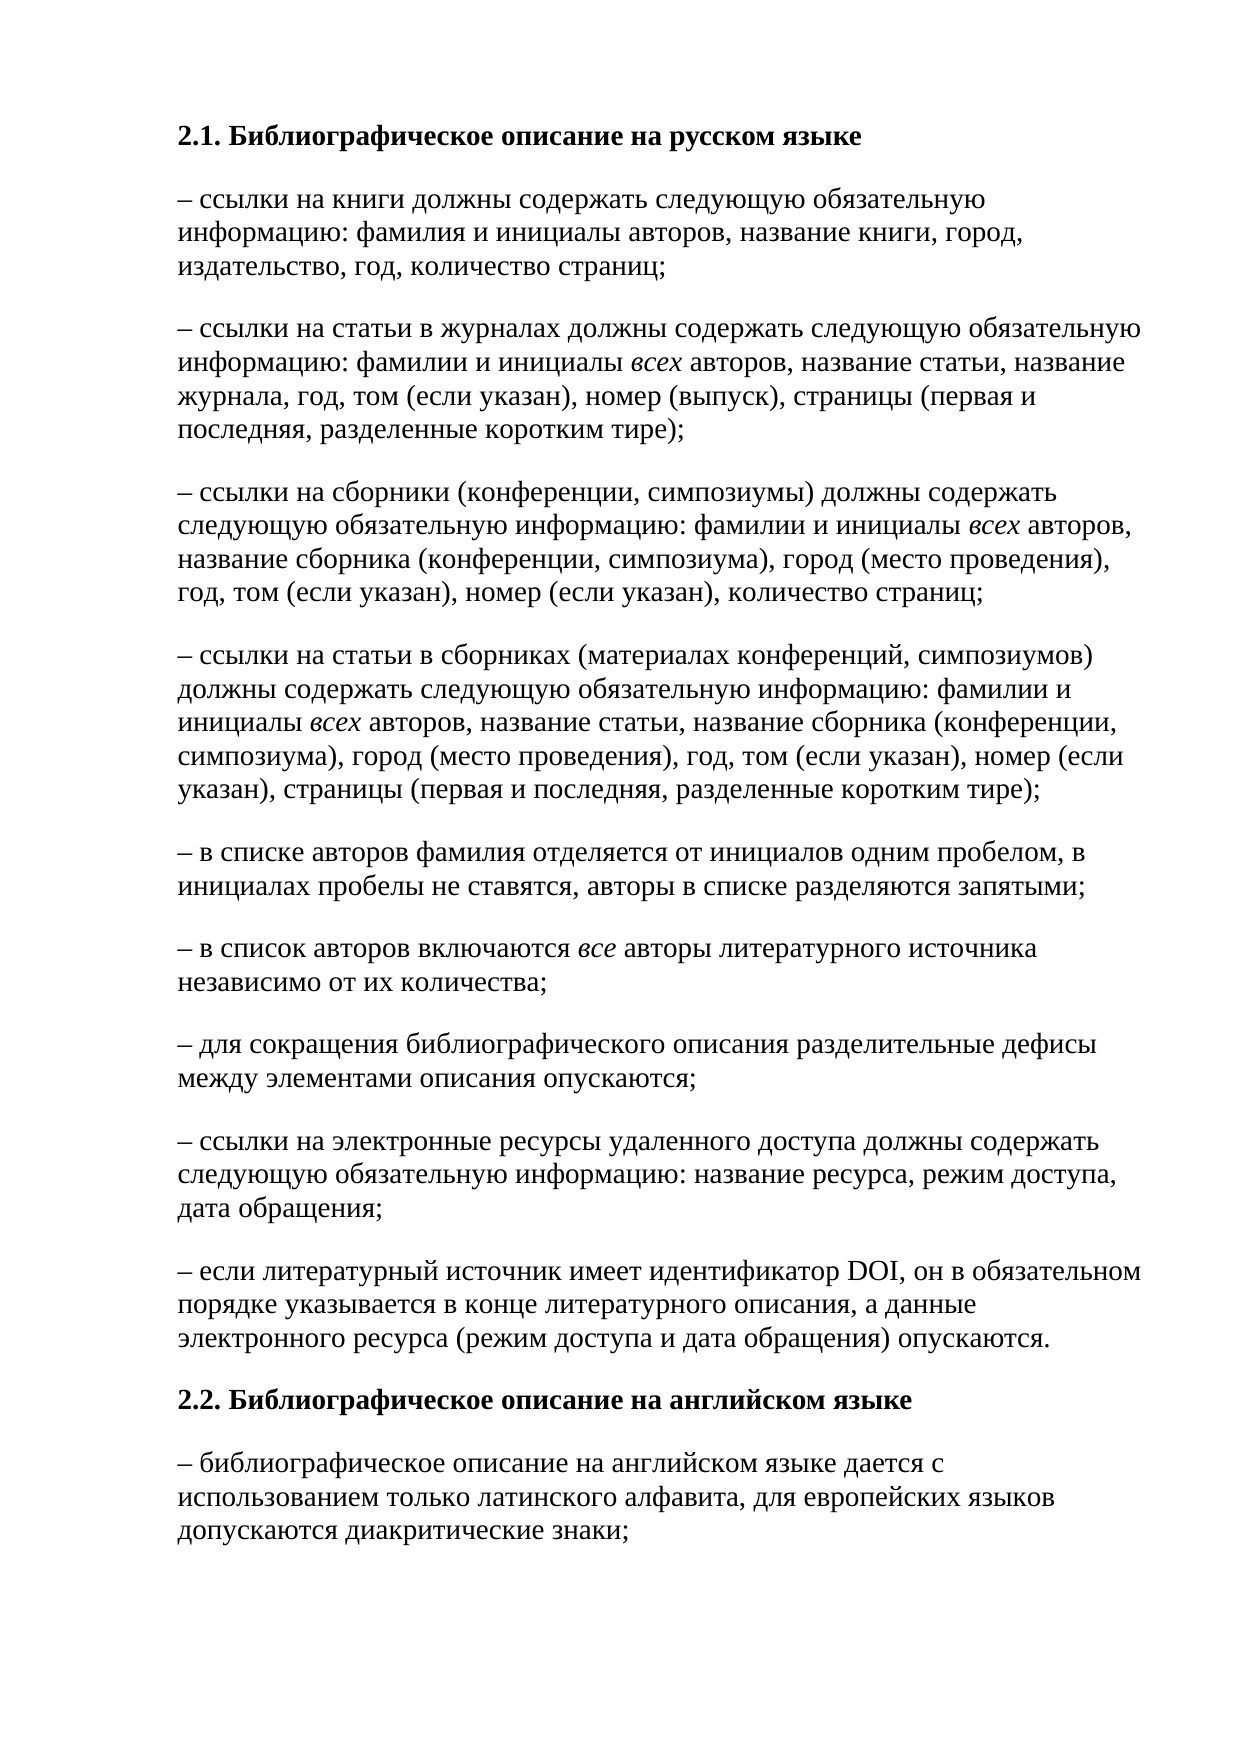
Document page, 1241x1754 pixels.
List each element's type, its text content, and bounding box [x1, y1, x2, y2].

text – ссылки на статьи в сборниках (материалах конференций, симпозиумов) должны содержать следующую обязательную информацию: фамилии и инициалы всех авторов, название статьи, название сборника (конференции, симпозиума), город (место проведения), год, том (если указан), номер (если указан), страницы (первая и последняя, разделенные коротким тире); [177, 637, 1152, 805]
text – ссылки на сборники (конференции, симпозиумы) должны содержать следующую обязательную информацию: фамилии и инициалы всех авторов, название сборника (конференции, симпозиума), город (место проведения), год, том (если указан), номер (если указан), количество страниц; [177, 474, 1152, 608]
text – в списке авторов фамилия отделяется от инициалов одним пробелом, в инициалах пробелы не ставятся, авторы в списке разделяются запятыми; [177, 834, 1152, 901]
text – для сокращения библиографического описания разделительные дефисы между элементами описания опускаются; [177, 1027, 1152, 1094]
text 2.1. Библиографическое описание на русском языке [177, 118, 1152, 152]
text 2.2. Библиографическое описание на английском языке [177, 1382, 1152, 1416]
text – в список авторов включаются все авторы литературного источника независимо от их количества; [177, 930, 1152, 997]
text – библиографическое описание на английском языке дается с использованием только латинского алфавита, для европейских языков допускаются диакритические знаки; [177, 1445, 1152, 1546]
text – ссылки на книги должны содержать следующую обязательную информацию: фамилия и инициалы авторов, название книги, город, издательство, год, количество страниц; [177, 181, 1152, 281]
text – если литературный источник имеет идентификатор DOI, он в обязательном порядке указывается в конце литературного описания, а данные электронного ресурса (режим доступа и дата обращения) опускаются. [177, 1253, 1152, 1353]
text – ссылки на электронные ресурсы удаленного доступа должны содержать следующую обязательную информацию: название ресурса, режим доступа, дата обращения; [177, 1123, 1152, 1223]
text – ссылки на статьи в журналах должны содержать следующую обязательную информацию: фамилии и инициалы всех авторов, название статьи, название журнала, год, том (если указан), номер (выпуск), страницы (первая и последняя, разделенные коротким тире); [177, 311, 1152, 445]
